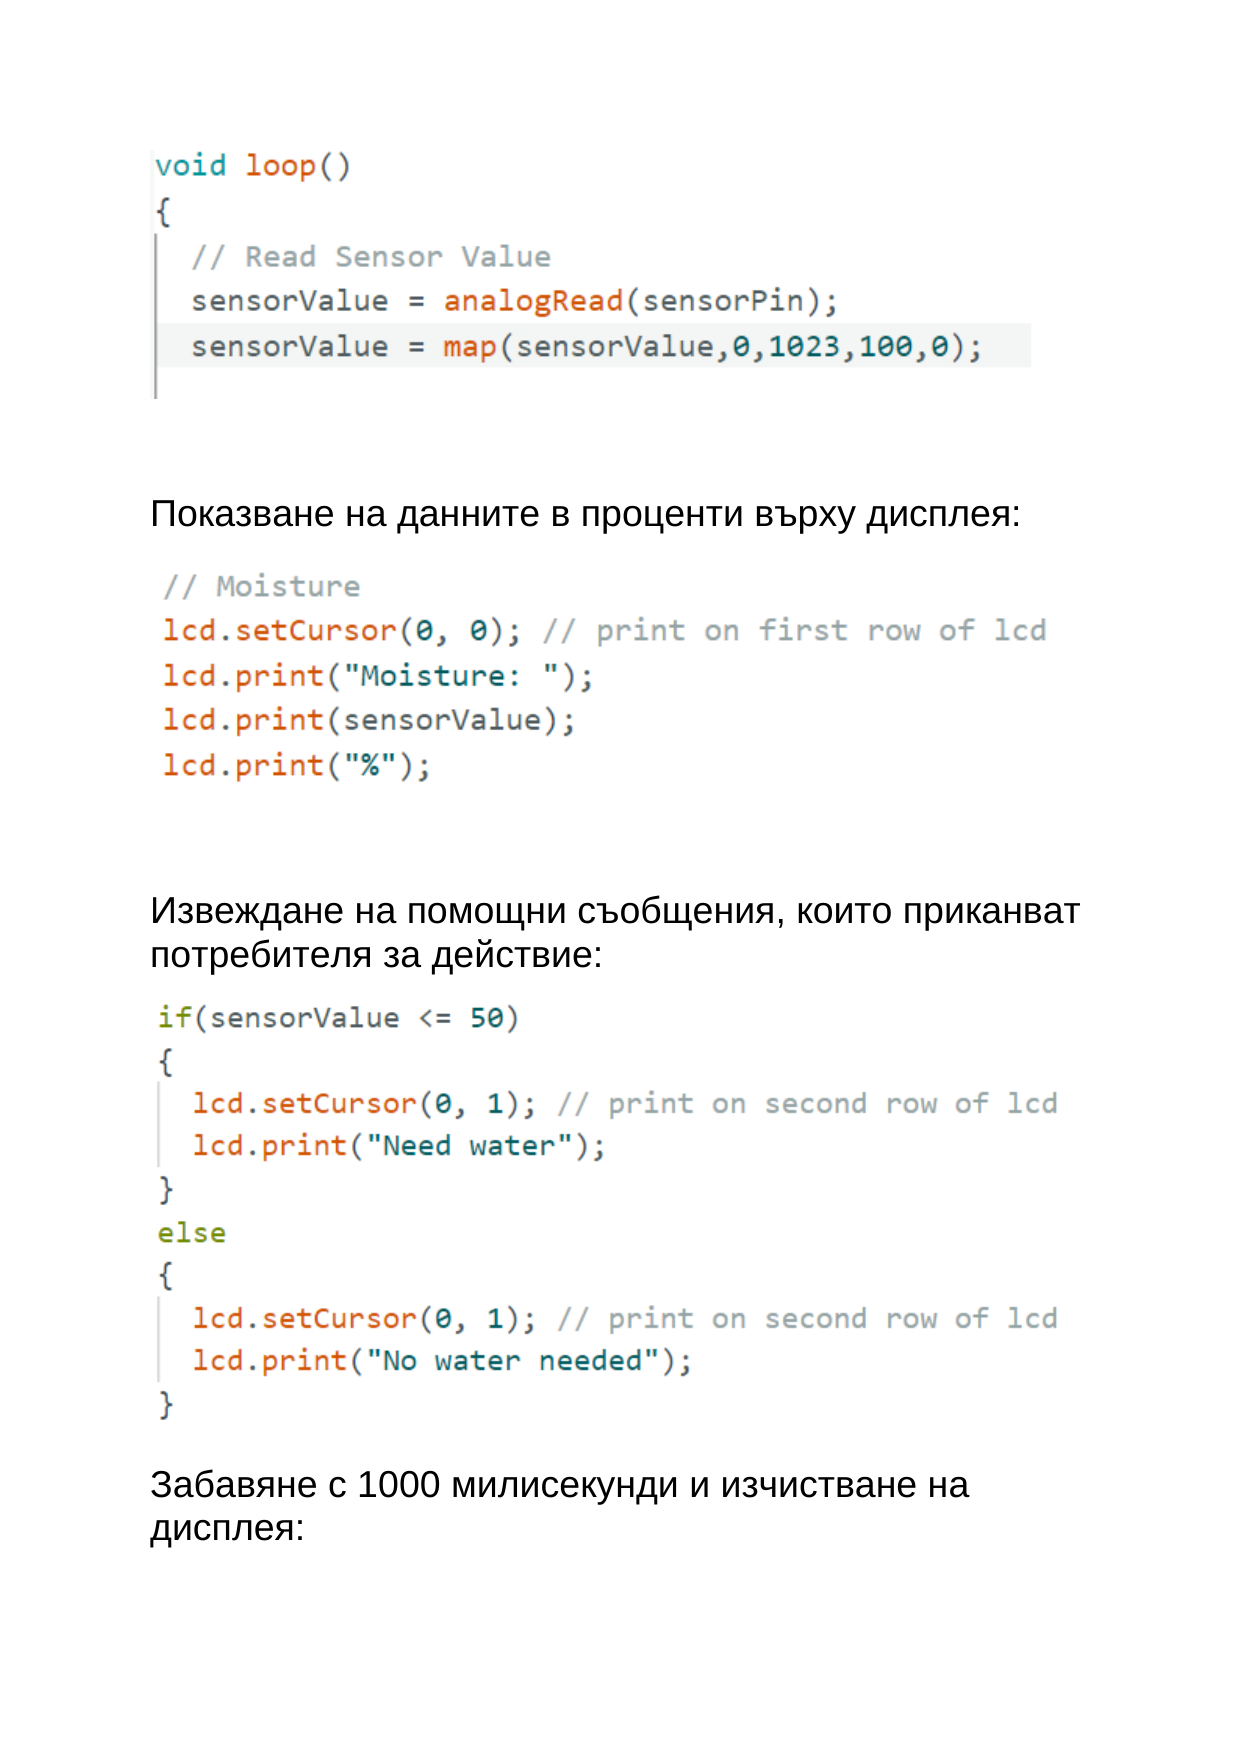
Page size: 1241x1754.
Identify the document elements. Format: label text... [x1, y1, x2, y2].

picture [150, 559, 1075, 796]
text Забавяне с 1000 милисекунди и изчистване на дисплея: [150, 1462, 1090, 1549]
text Извеждане на помощни съобщения, които приканват потребителя за действие: [150, 889, 1090, 975]
picture [150, 1000, 1091, 1438]
text Показване на данните в проценти върху дисплея: [150, 492, 1090, 535]
picture [150, 150, 1032, 399]
